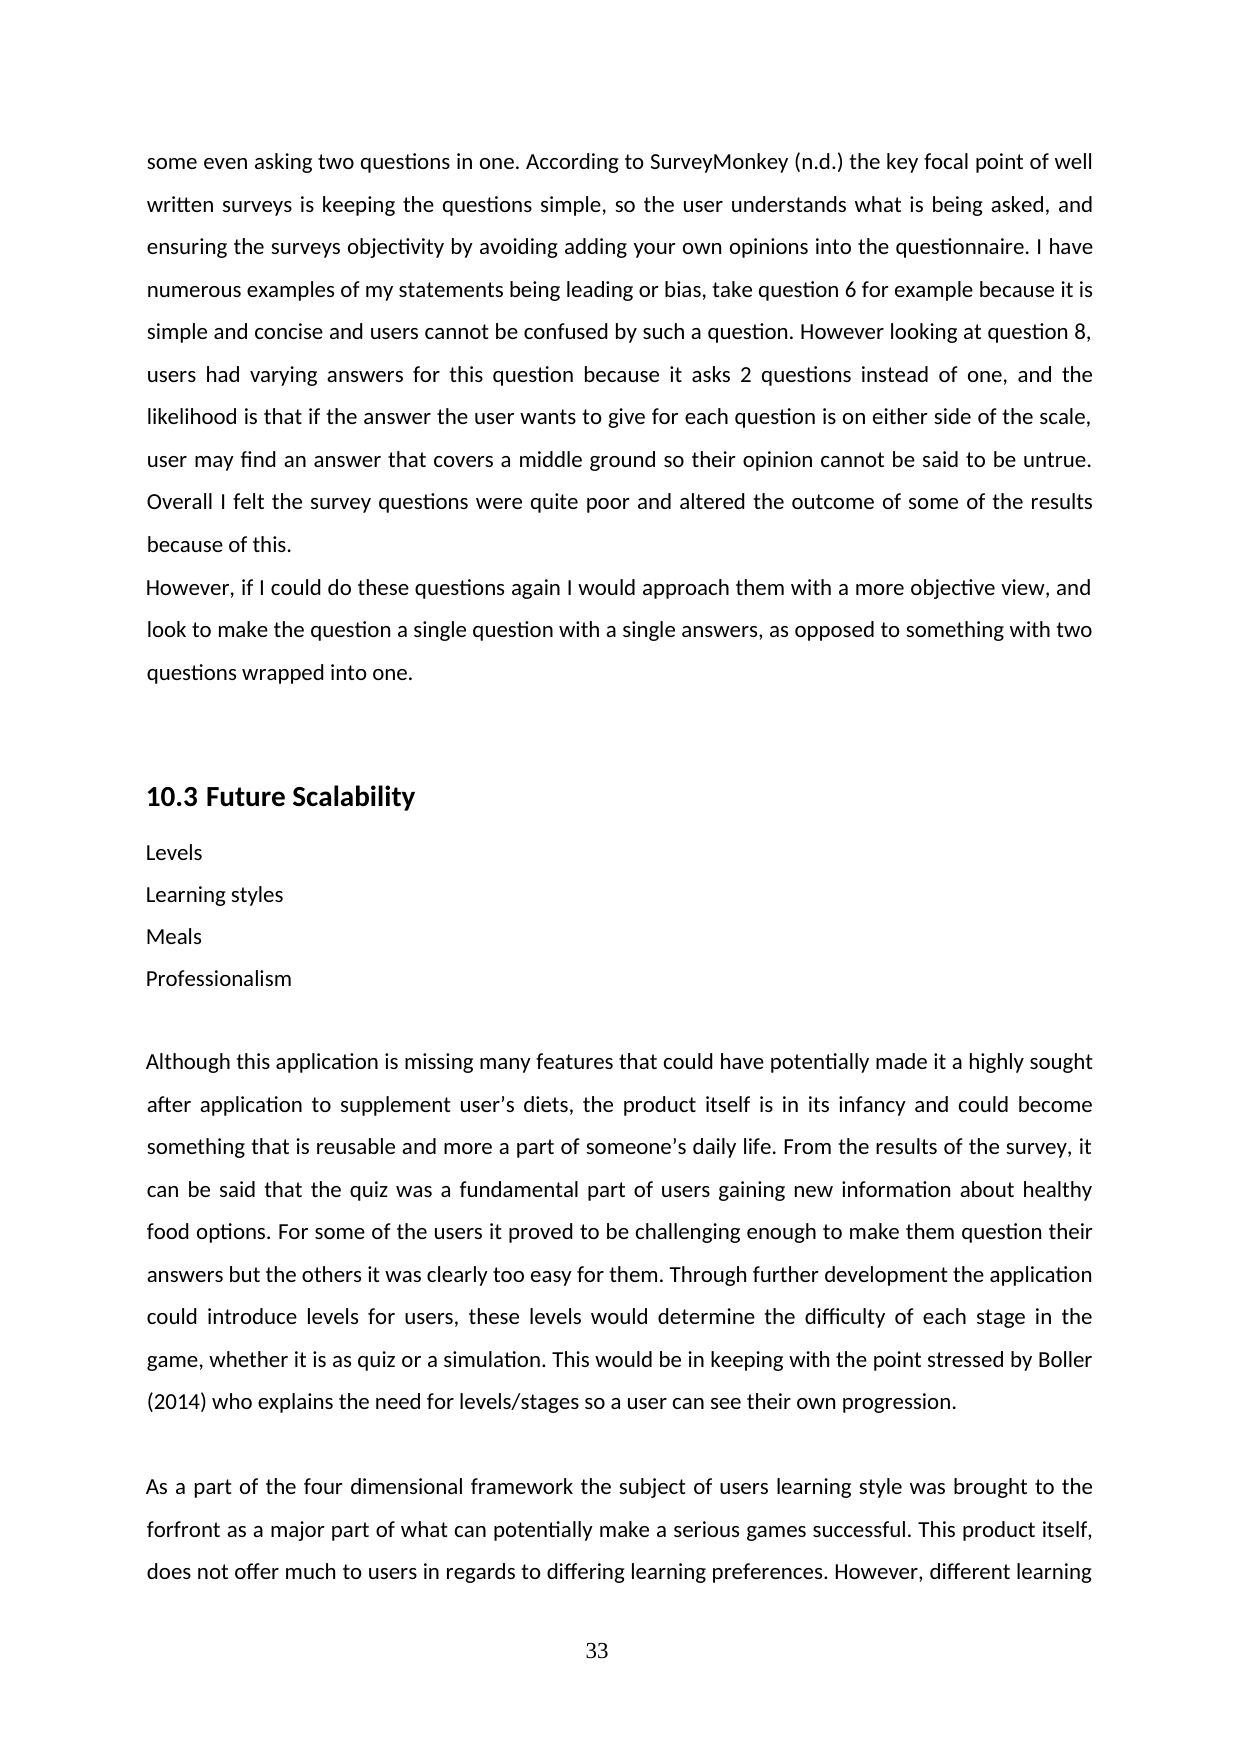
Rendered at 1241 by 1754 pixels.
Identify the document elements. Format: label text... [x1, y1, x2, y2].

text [146, 1472, 1094, 1585]
text Although this application is missing many features that could have potentially made it a highly sought after application to supplement user’s diets, the product itself is in its infancy and could become something that is reusable and more a part of someone’s daily life. From the results of the survey, it can be said that the quiz was a fundamental part of users gaining new information about healthy food options. For some of the users it proved to be challenging enough to make them question their answers but the others it was clearly too easy for them. Through further development the application could introduce levels for users, these levels would determine the difficulty of each stage in the game, whether it is as quiz or a simulation. This would be in keeping with the point stressed by Boller (2014) who explains the need for levels/stages so a user can see their own progression. [146, 1047, 1094, 1415]
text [146, 147, 1094, 558]
text Professionalism [146, 964, 1094, 992]
text However, if I could do these questions again I would approach them with a more objective view, and look to make the question a single question with a single answers, as opposed to something with two questions wrapped into one. [146, 573, 1094, 686]
text Levels [146, 838, 1094, 866]
text Learning styles [146, 880, 1094, 908]
text Meals [146, 922, 1094, 950]
subtitle 10.3 Future Scalability [146, 778, 1104, 814]
